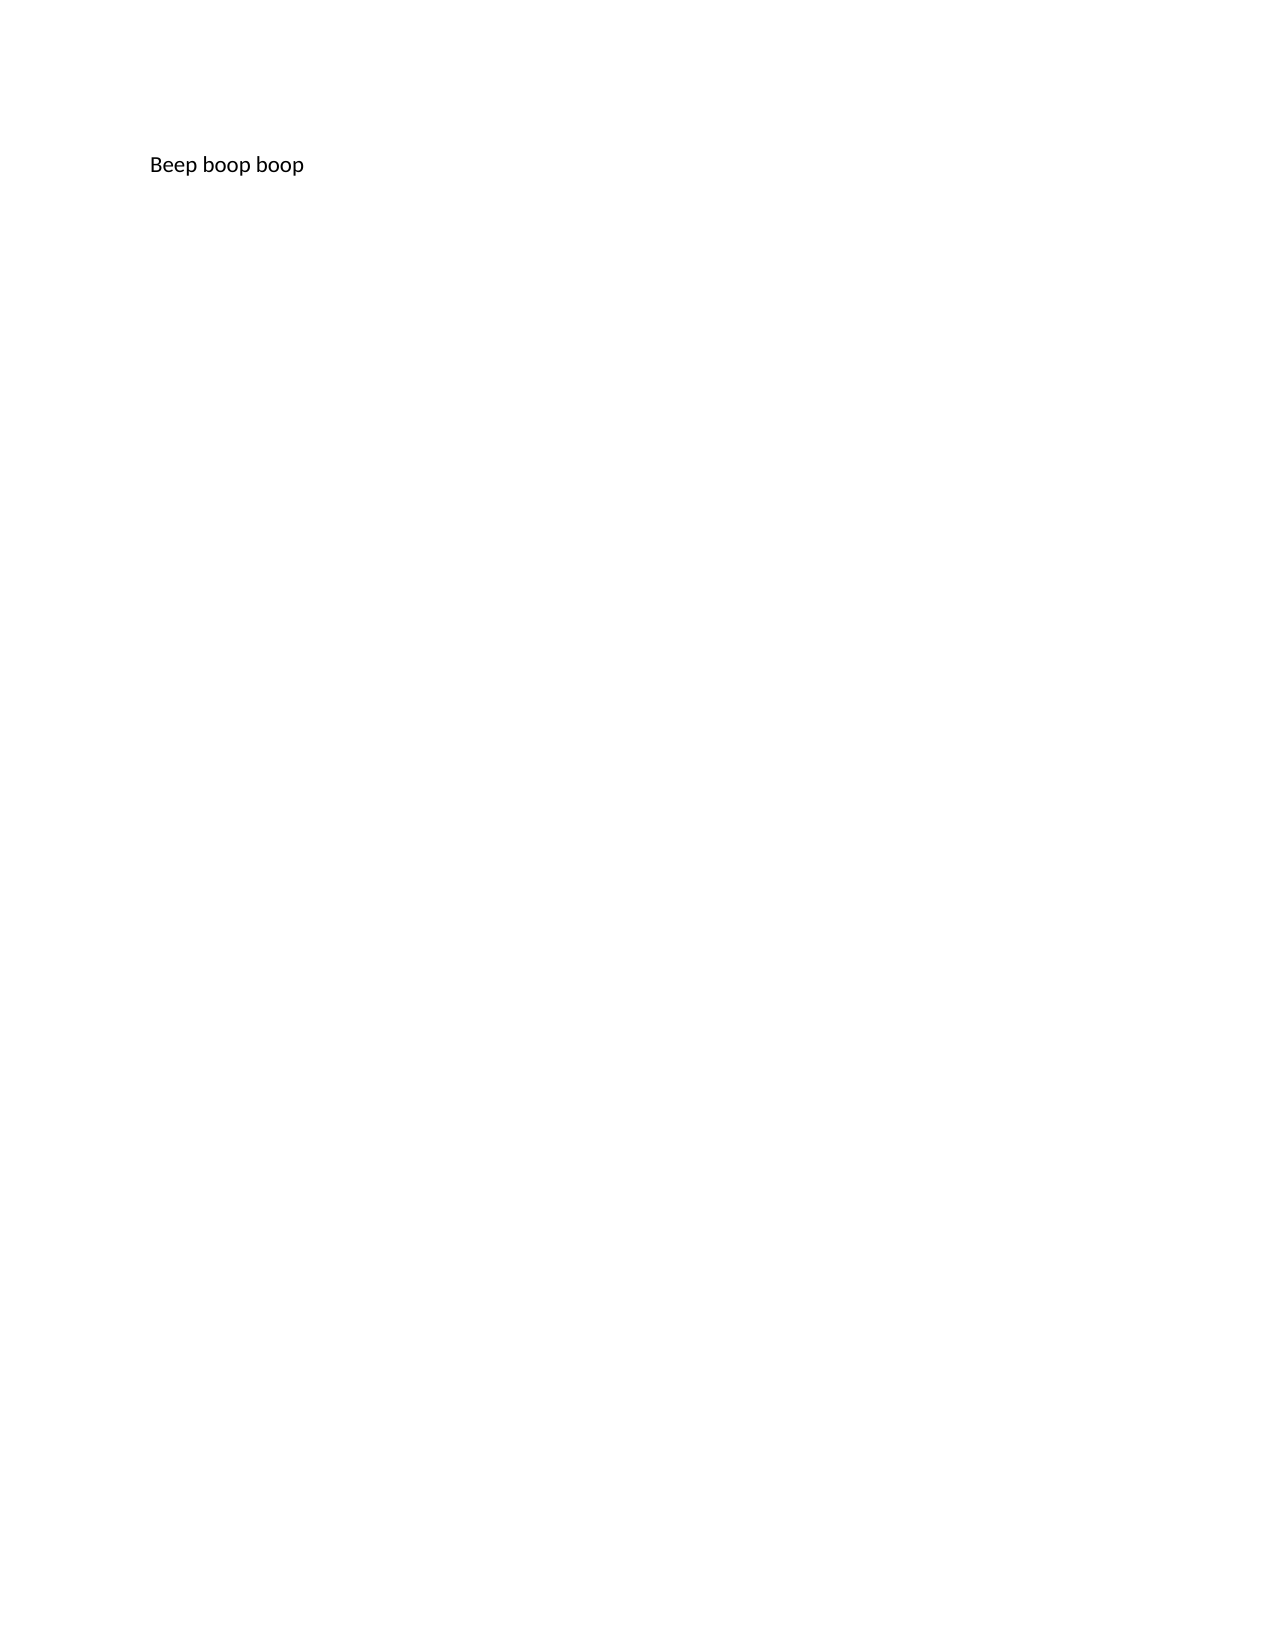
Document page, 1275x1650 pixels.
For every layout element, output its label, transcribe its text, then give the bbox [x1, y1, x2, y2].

text Beep boop boop [150, 150, 1125, 178]
